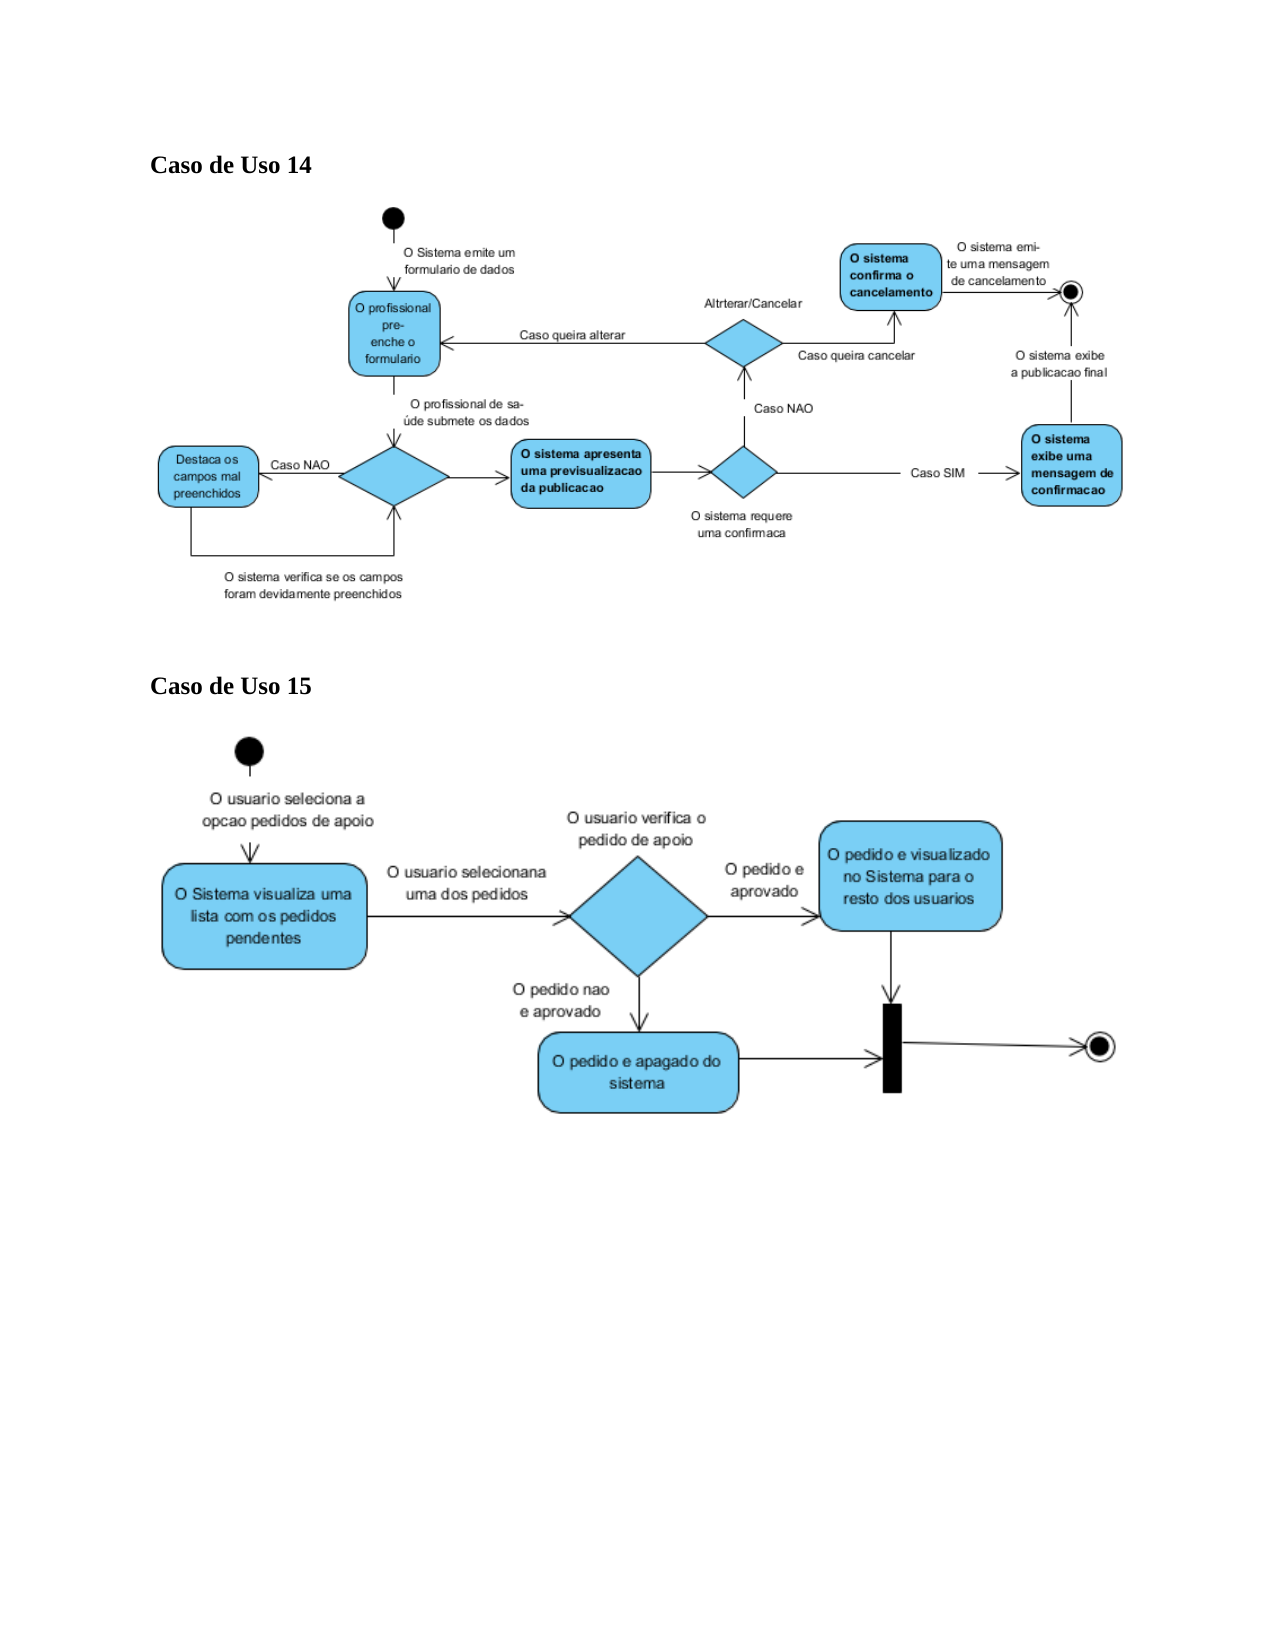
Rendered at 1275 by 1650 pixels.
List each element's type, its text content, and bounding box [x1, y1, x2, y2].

text Caso de Uso 14 [150, 150, 1125, 179]
picture [150, 197, 1125, 605]
picture [150, 718, 1125, 1130]
text Caso de Uso 15 [150, 671, 1125, 699]
